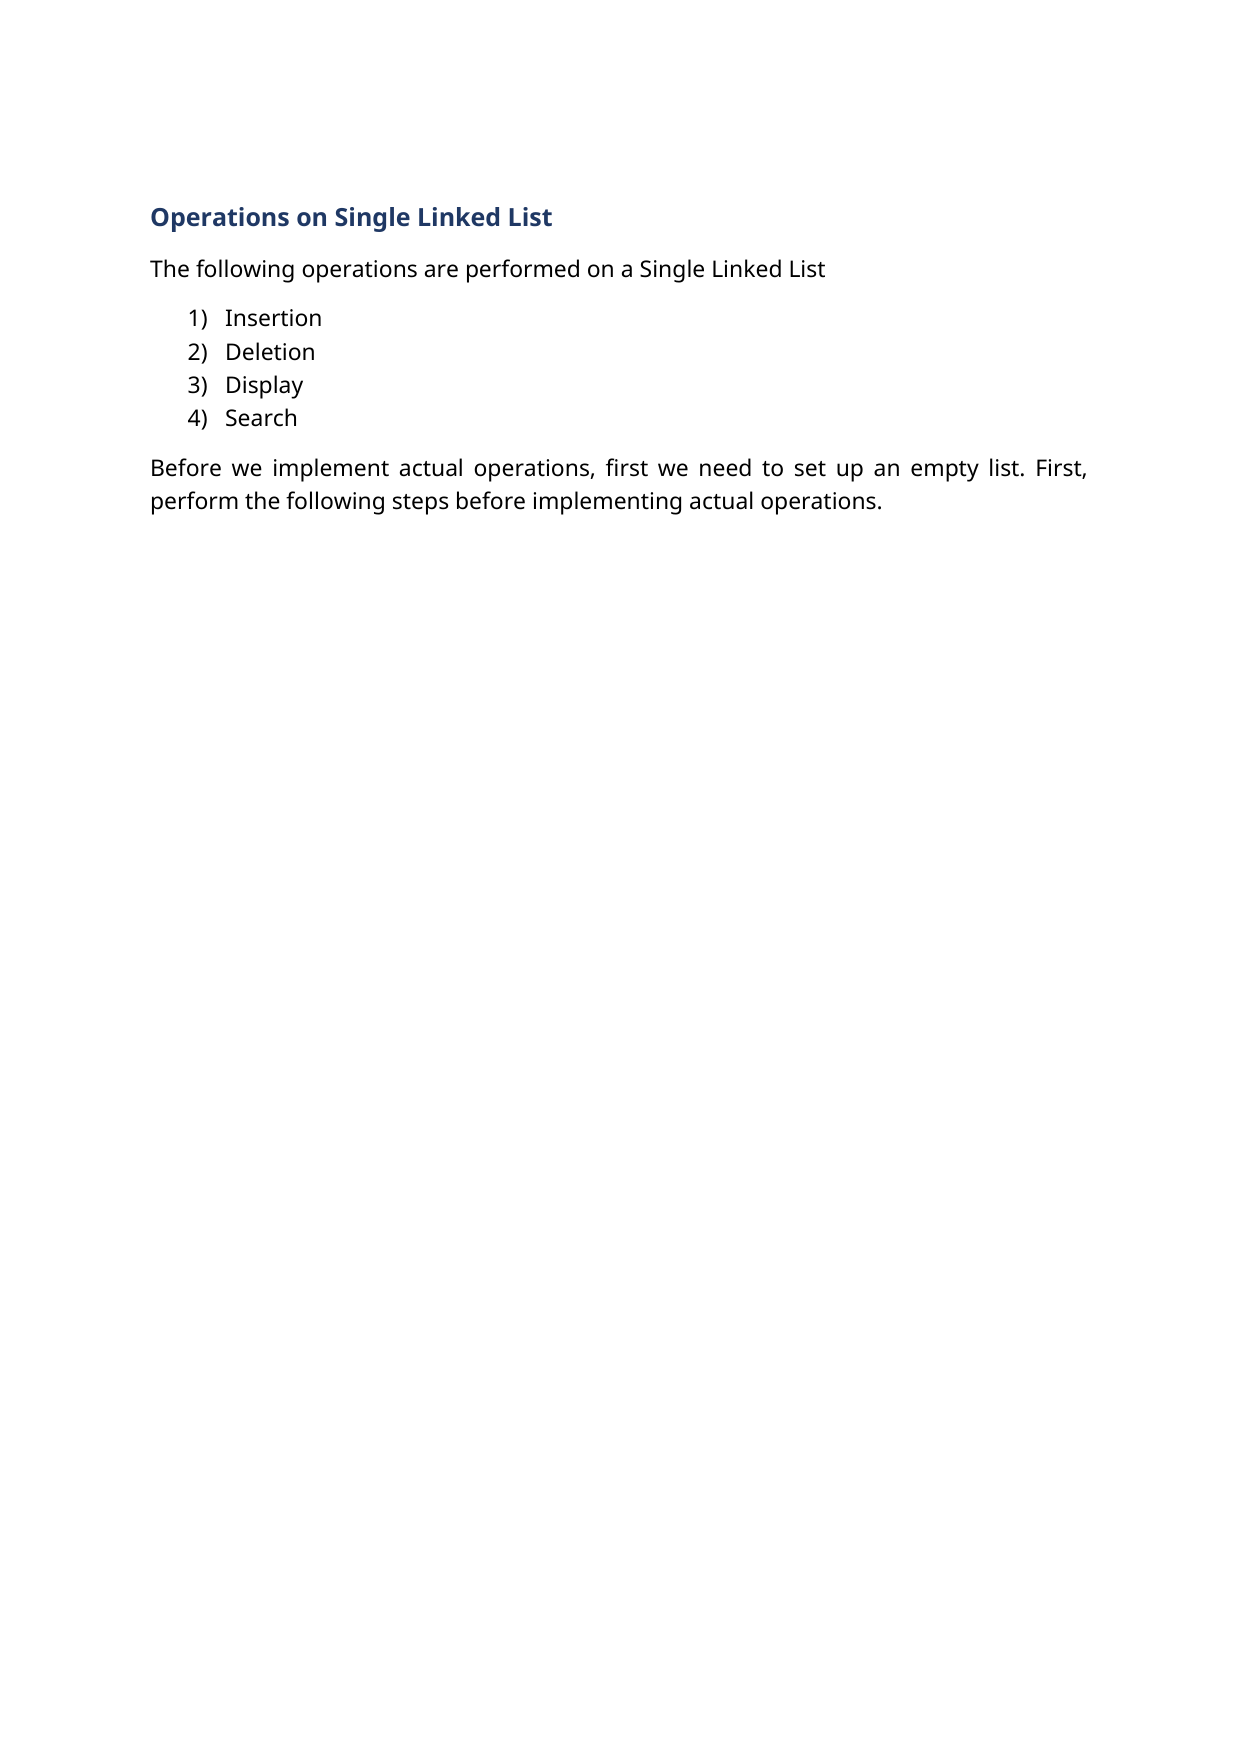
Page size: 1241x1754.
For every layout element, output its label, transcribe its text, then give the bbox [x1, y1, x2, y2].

list Insertion [187, 302, 1090, 333]
subtitle Operations on Single Linked List [150, 200, 1090, 234]
list Search [187, 402, 1090, 433]
list Deletion [187, 335, 1090, 367]
text The following operations are performed on a Single Linked List [150, 252, 1090, 284]
list Display [187, 368, 1090, 400]
text Before we implement actual operations, first we need to set up an empty list. First, perform the following steps before implementing actual operations. [150, 451, 1090, 516]
